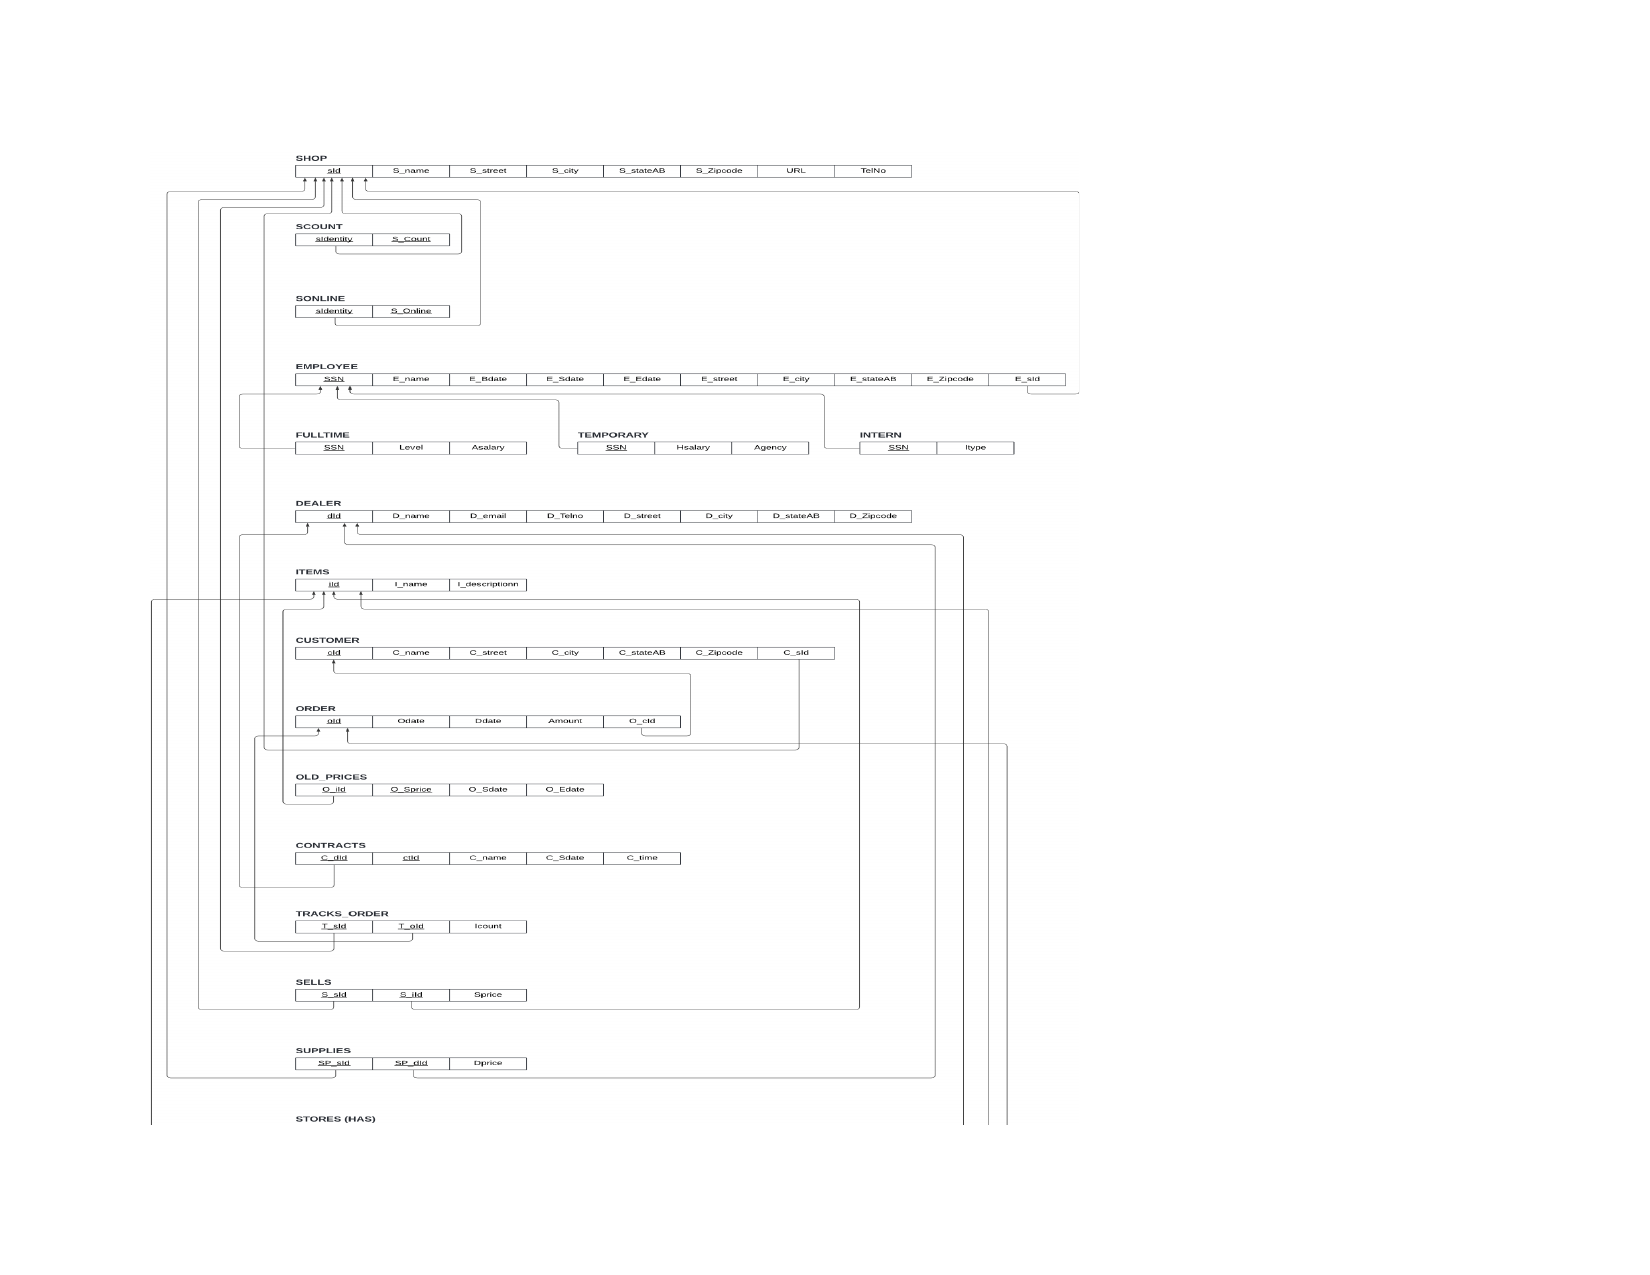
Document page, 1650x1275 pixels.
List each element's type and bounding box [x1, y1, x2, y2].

picture [150, 150, 1080, 1125]
